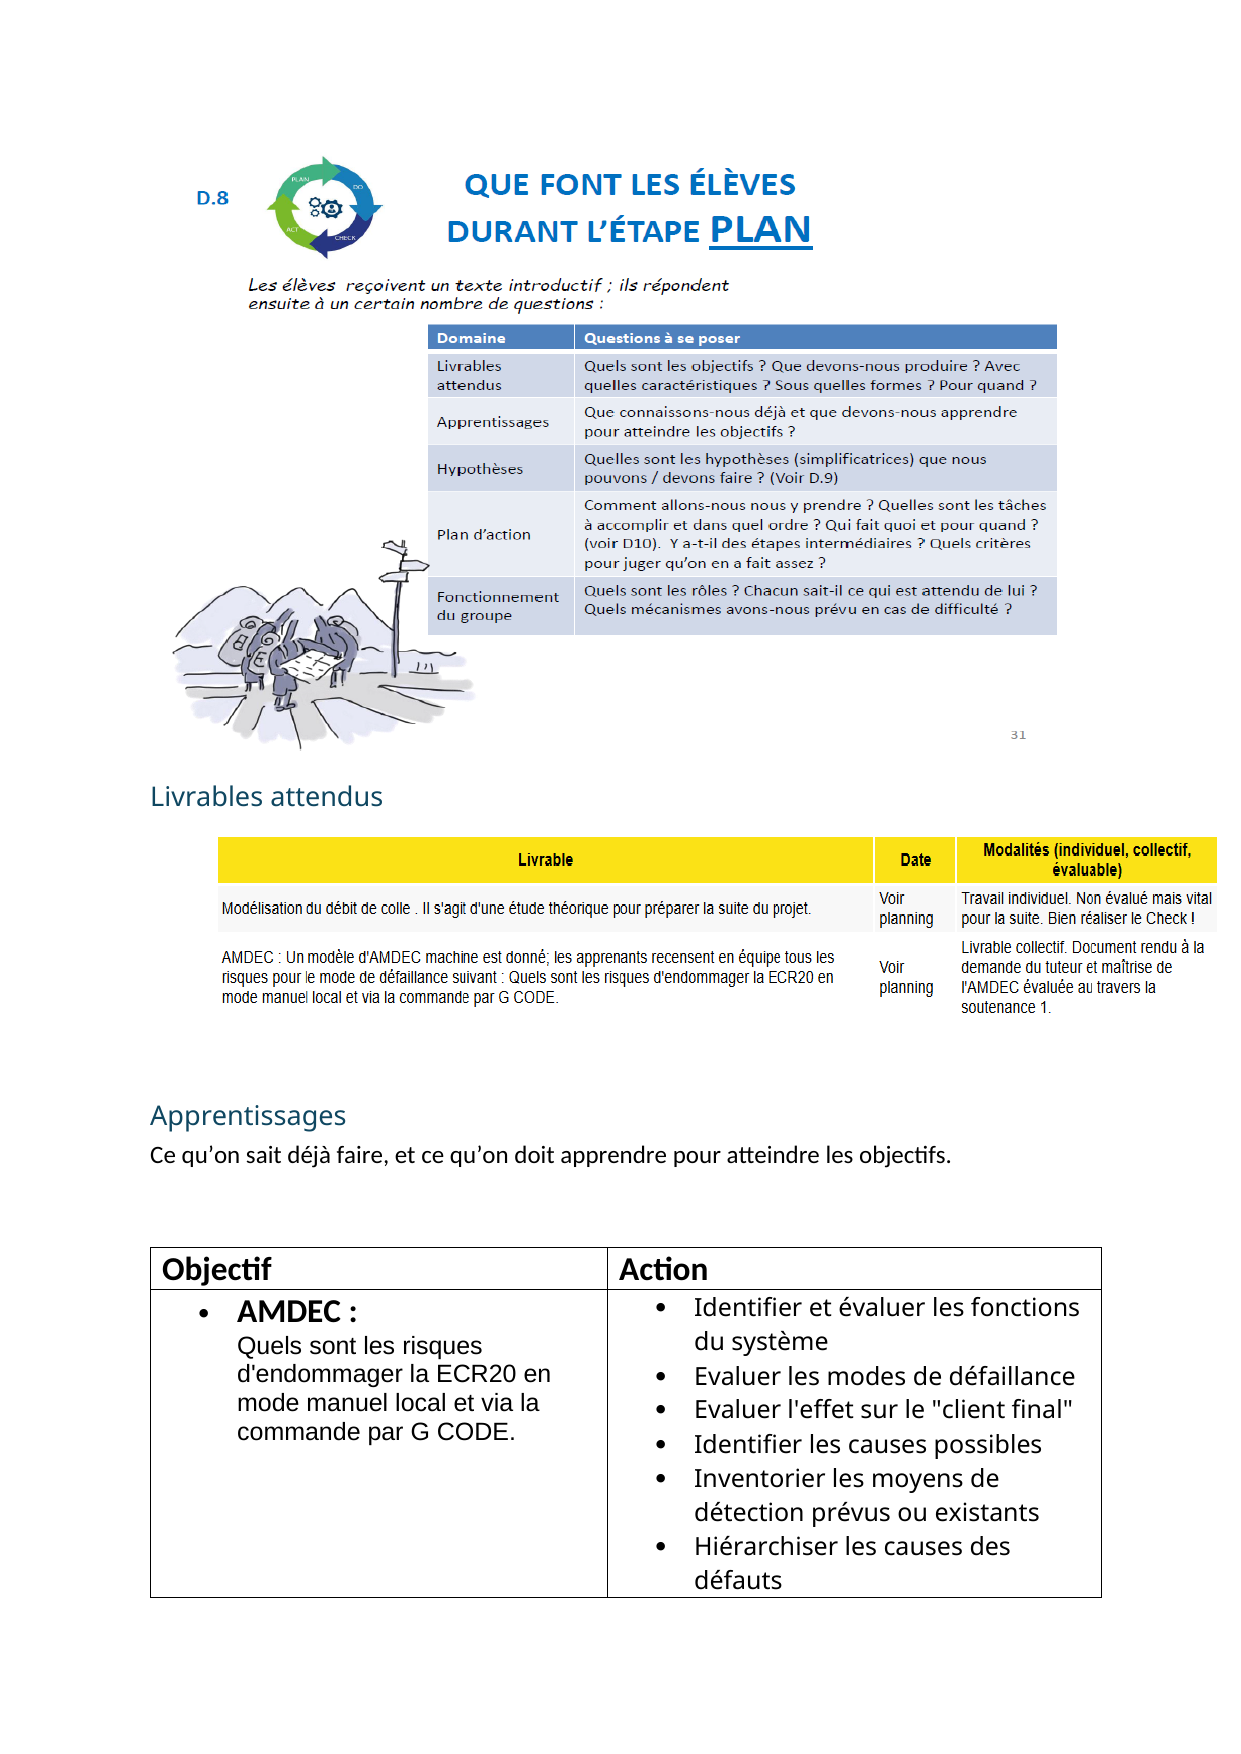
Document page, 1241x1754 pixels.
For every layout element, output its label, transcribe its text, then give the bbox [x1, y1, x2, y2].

table_header Action [608, 1248, 1101, 1289]
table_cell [151, 1290, 607, 1597]
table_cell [608, 1290, 1101, 1597]
subtitle Apprentissages [150, 1096, 1090, 1133]
picture [150, 819, 1241, 1035]
picture [150, 150, 1080, 755]
text Ce qu’on sait déjà faire, et ce qu’on doit apprendre pour atteindre les objectifs. [150, 1139, 1090, 1169]
table_header Objectif [151, 1248, 607, 1289]
subtitle Livrables attendus [150, 777, 1090, 819]
